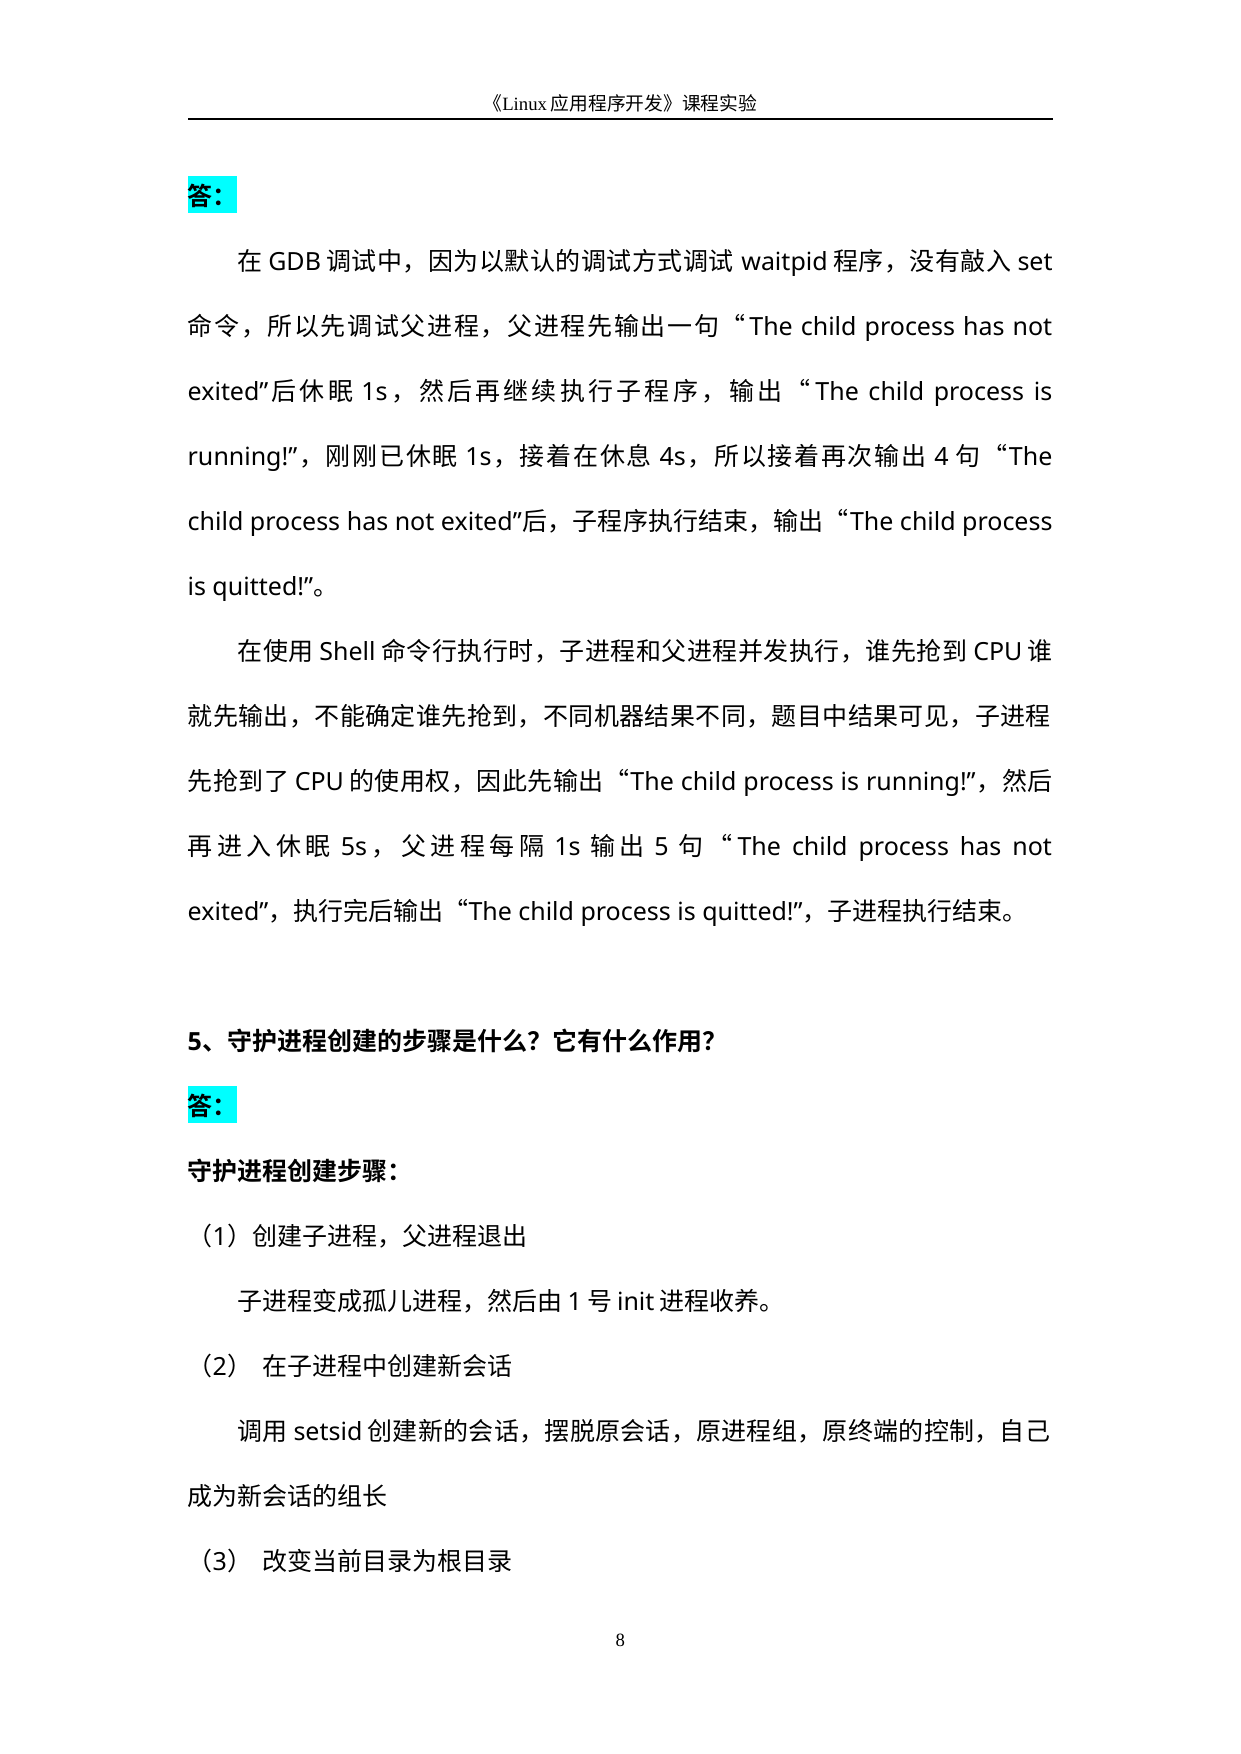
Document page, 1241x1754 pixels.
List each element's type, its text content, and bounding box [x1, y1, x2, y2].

text 在GDB调试中，因为以默认的调试方式调试waitpid程序，没有敲入set命令，所以先调试父进程，父进程先输出一句“The child process has not exited”后休眠1s，然后再继续执行子程序，输出“The child process is running!”，刚刚已休眠1s，接着在休息4s，所以接着再次输出4句“The child process has not exited”后，子程序执行结束，输出“The child process is quitted!”。 [187, 227, 1053, 617]
text 守护进程创建步骤： [187, 1137, 1053, 1202]
text （1）创建子进程，父进程退出 [187, 1202, 1053, 1267]
text 答： [187, 1072, 1053, 1137]
list 改变当前目录为根目录 [187, 1527, 1053, 1592]
text 在使用Shell命令行执行时，子进程和父进程并发执行，谁先抢到CPU谁就先输出，不能确定谁先抢到，不同机器结果不同，题目中结果可见，子进程先抢到了CPU的使用权，因此先输出“The child process is running!”，然后再进入休眠5s，父进程每隔1s输出5句“The child process has not exited”，执行完后输出“The child process is quitted!”，子进程执行结束。 [187, 617, 1053, 942]
text 答： [187, 162, 1053, 227]
text 子进程变成孤儿进程，然后由1号init进程收养。 [187, 1267, 1053, 1332]
list 在子进程中创建新会话 [187, 1332, 1053, 1397]
text 调用setsid创建新的会话，摆脱原会话，原进程组，原终端的控制，自己成为新会话的组长 [187, 1397, 1053, 1527]
text 5、守护进程创建的步骤是什么？它有什么作用？ [187, 1007, 1053, 1072]
